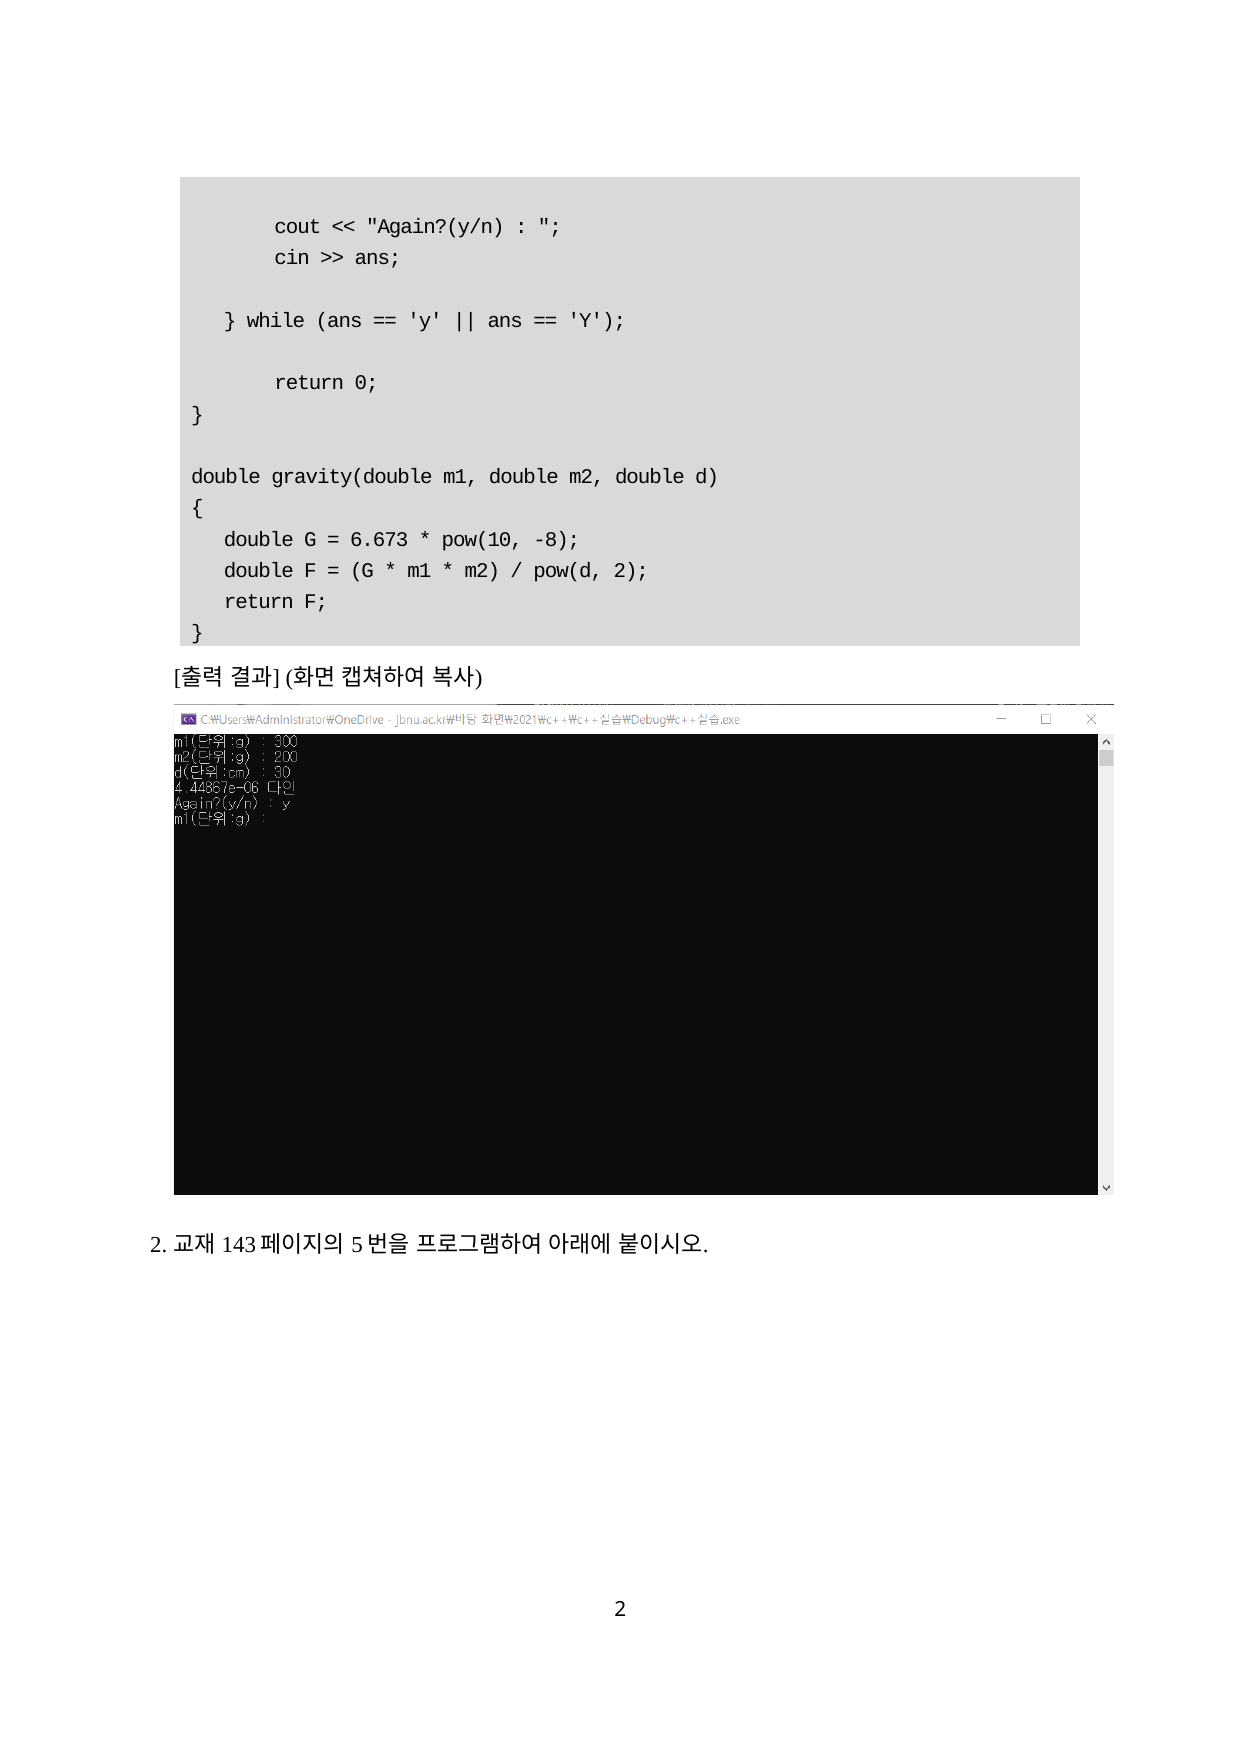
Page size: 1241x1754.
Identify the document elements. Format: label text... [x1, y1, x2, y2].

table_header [180, 177, 1080, 646]
list [출력 결과] (화면 캡쳐하여 복사) [150, 658, 1090, 692]
picture [173, 704, 1114, 1195]
list 2. 교재 143페이지의 5번을 프로그램하여 아래에 붙이시오. [150, 1226, 1090, 1259]
